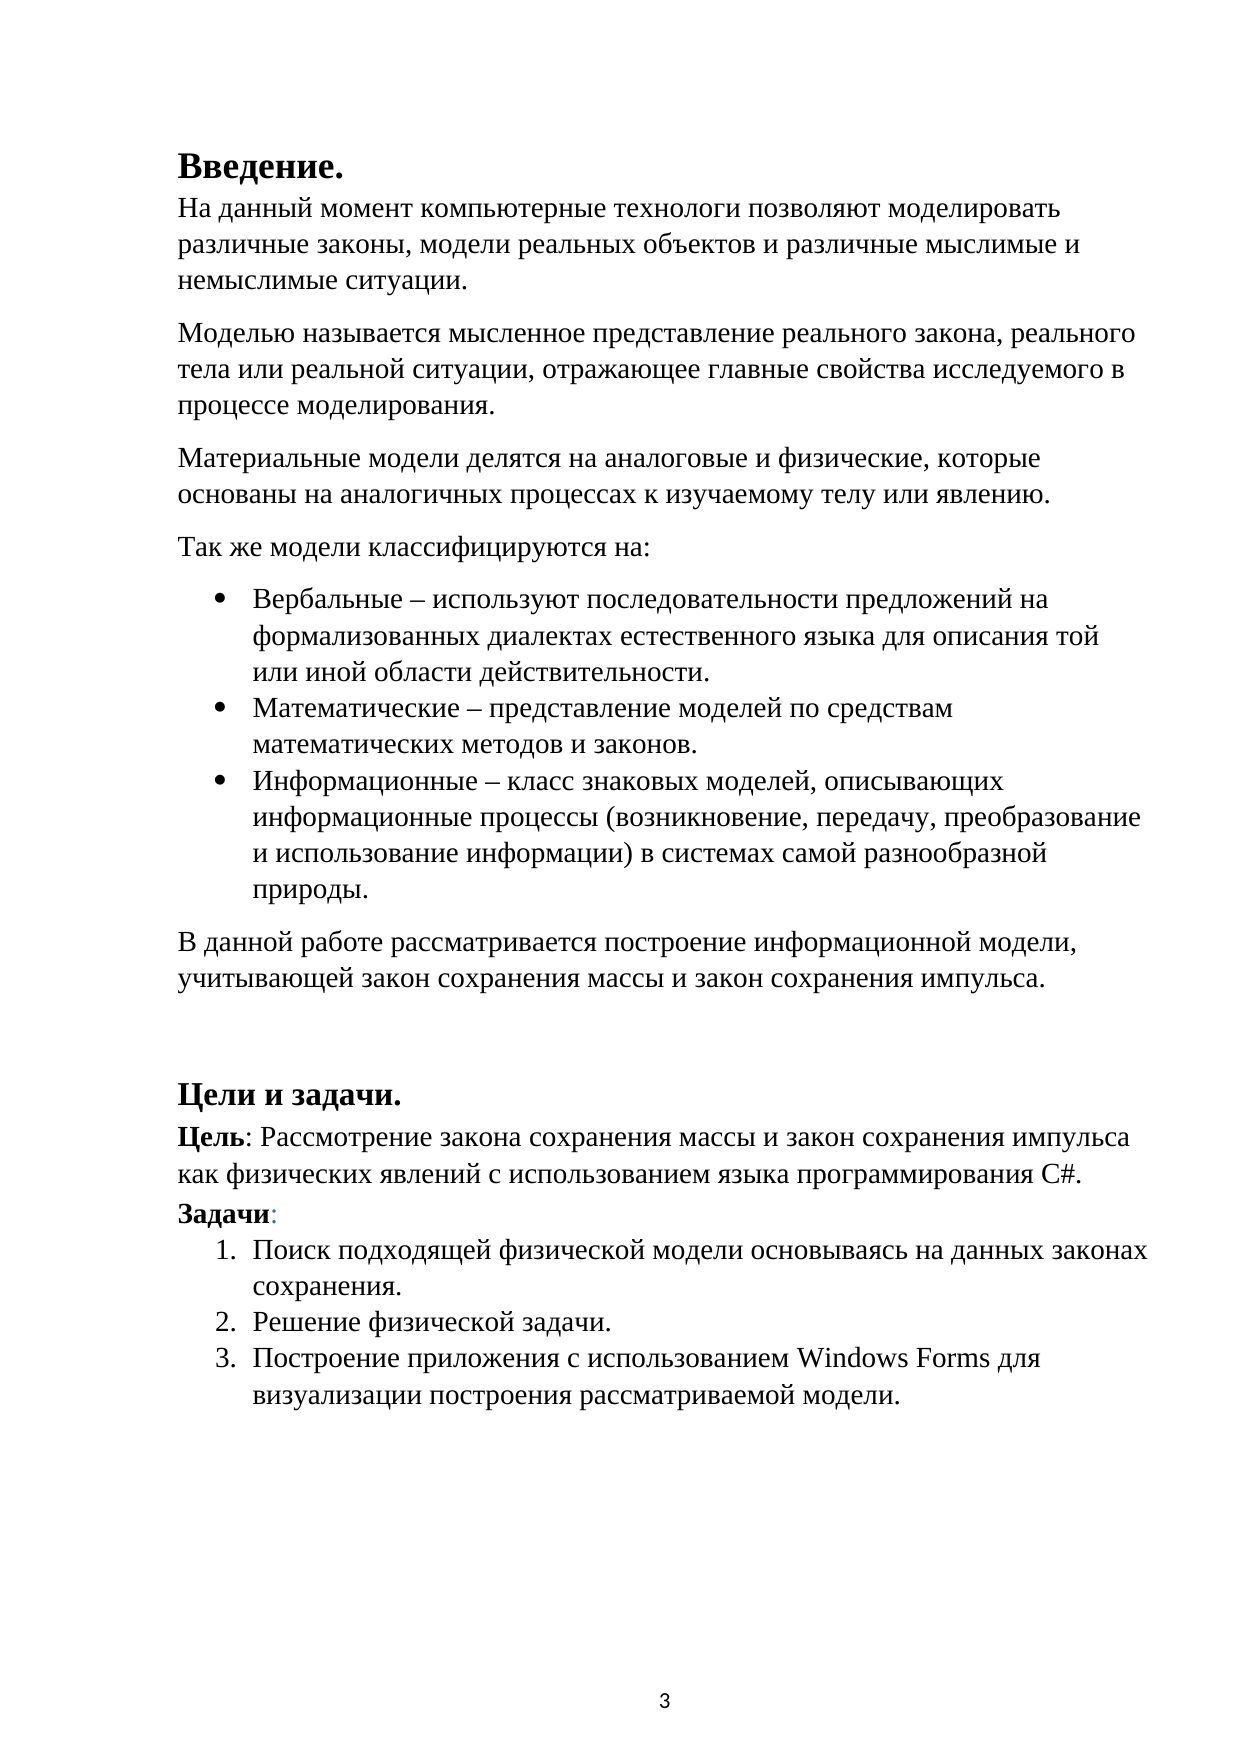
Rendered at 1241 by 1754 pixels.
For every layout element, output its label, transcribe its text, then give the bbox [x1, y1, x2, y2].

list Информационные – класс знаковых моделей, описывающих информационные процессы (возникновение, передачу, преобразование и использование информации) в системах самой разнообразной природы. [215, 763, 1152, 905]
list Вербальные – используют последовательности предложений на формализованных диалектах естественного языка для описания той или иной области действительности. [215, 582, 1152, 688]
list Математические – представление моделей по средствам математических методов и законов. [215, 690, 1152, 760]
text В данной работе рассматривается построение информационной модели, учитывающей закон сохранения массы и закон сохранения импульса. [177, 924, 1152, 994]
list Построение приложения с использованием Windows Forms для визуализации построения рассматриваемой модели. [215, 1341, 1152, 1410]
subtitle Цель: Рассмотрение закона сохранения массы и закон сохранения импульса как физических явлений с использованием языка программирования C#. [177, 1119, 1152, 1189]
list Поиск подходящей физической модели основываясь на данных законах сохранения. [215, 1232, 1152, 1302]
subtitle Введение. [177, 143, 1152, 186]
text Так же модели классифицируются на: [177, 529, 1152, 562]
subtitle Задачи: [177, 1196, 1152, 1229]
list Решение физической задачи. [215, 1304, 1152, 1338]
subtitle Цели и задачи. [177, 1074, 1152, 1112]
text Материальные модели делятся на аналоговые и физические, которые основаны на аналогичных процессах к изучаемому телу или явлению. [177, 440, 1152, 509]
text Моделью называется мысленное представление реального закона, реального тела или реальной ситуации, отражающее главные свойства исследуемого в процессе моделирования. [177, 315, 1152, 421]
text На данный момент компьютерные технологи позволяют моделировать различные законы, модели реальных объектов и различные мыслимые и немыслимые ситуации. [177, 190, 1152, 296]
